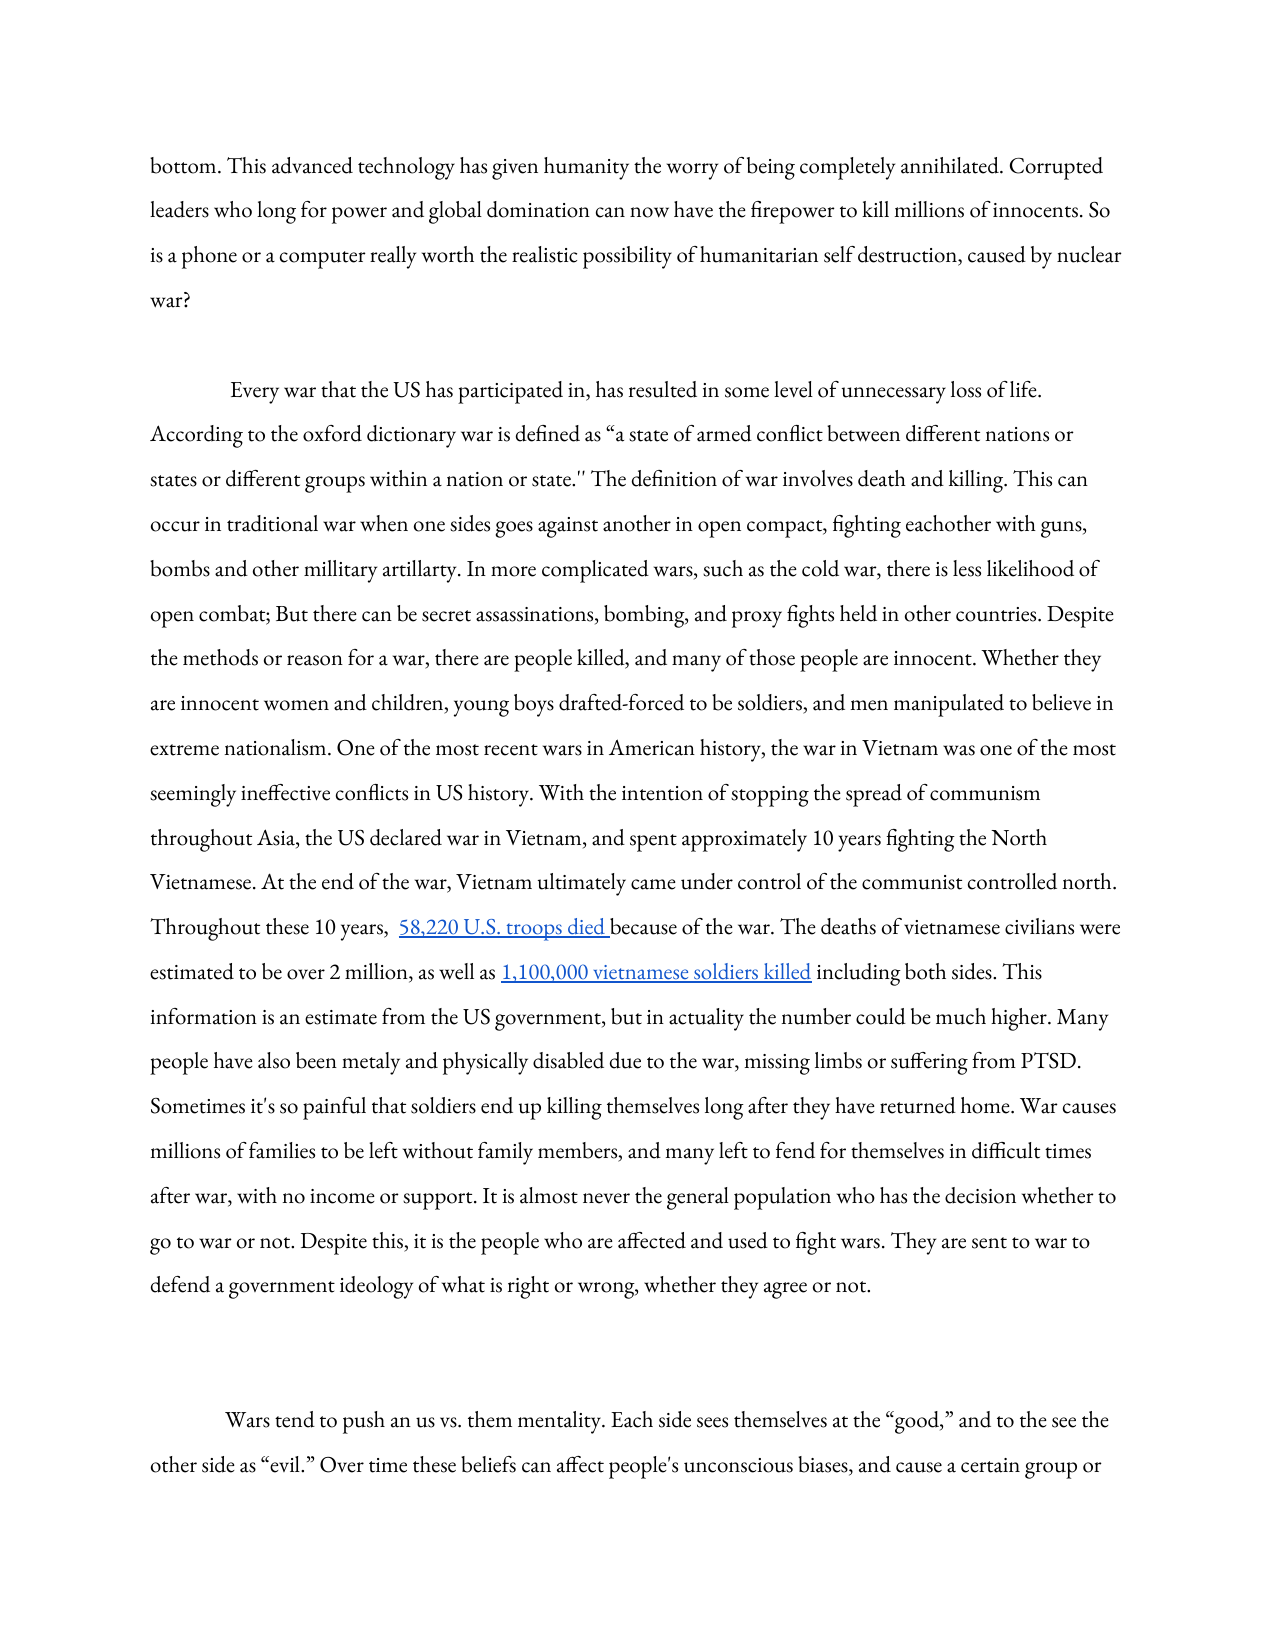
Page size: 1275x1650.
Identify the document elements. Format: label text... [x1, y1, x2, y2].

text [150, 150, 1125, 314]
text Every war that the US has participated in, has resulted in some level of unnecessary loss of life. According to the oxford dictionary war is defined as “a state of armed conflict between different nations or states or different groups within a nation or state.'' The definition of war involves death and killing. This can occur in traditional war when one sides goes against another in open compact, fighting eachother with guns, bombs and other millitary artillarty. In more complicated wars, such as the cold war, there is less likelihood of open combat; But there can be secret assassinations, bombing, and proxy fights held in other countries. Despite the methods or reason for a war, there are people killed, and many of those people are innocent. Whether they are innocent women and children, young boys drafted-forced to be soldiers, and men manipulated to believe in extreme nationalism. One of the most recent wars in American history, the war in Vietnam was one of the most seemingly ineffective conflicts in US history. With the intention of stopping the spread of communism throughout Asia, the US declared war in Vietnam, and spent approximately 10 years fighting the North Vietnamese. At the end of the war, Vietnam ultimately came under control of the communist controlled north. Throughout these 10 years, 58,220 U.S. troops died because of the war. The deaths of vietnamese civilians were estimated to be over 2 million, as well as 1,100,000 vietnamese soldiers killed including both sides. This information is an estimate from the US government, but in actuality the number could be much higher. Many people have also been metaly and physically disabled due to the war, missing limbs or suffering from PTSD. Sometimes it's so painful that soldiers end up killing themselves long after they have returned home. War causes millions of families to be left without family members, and many left to fend for themselves in difficult times after war, with no income or support. It is almost never the general population who has the decision whether to go to war or not. Despite this, it is the people who are affected and used to fight wars. They are sent to war to defend a government ideology of what is right or wrong, whether they agree or not. [150, 374, 1125, 1300]
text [150, 1404, 1125, 1479]
